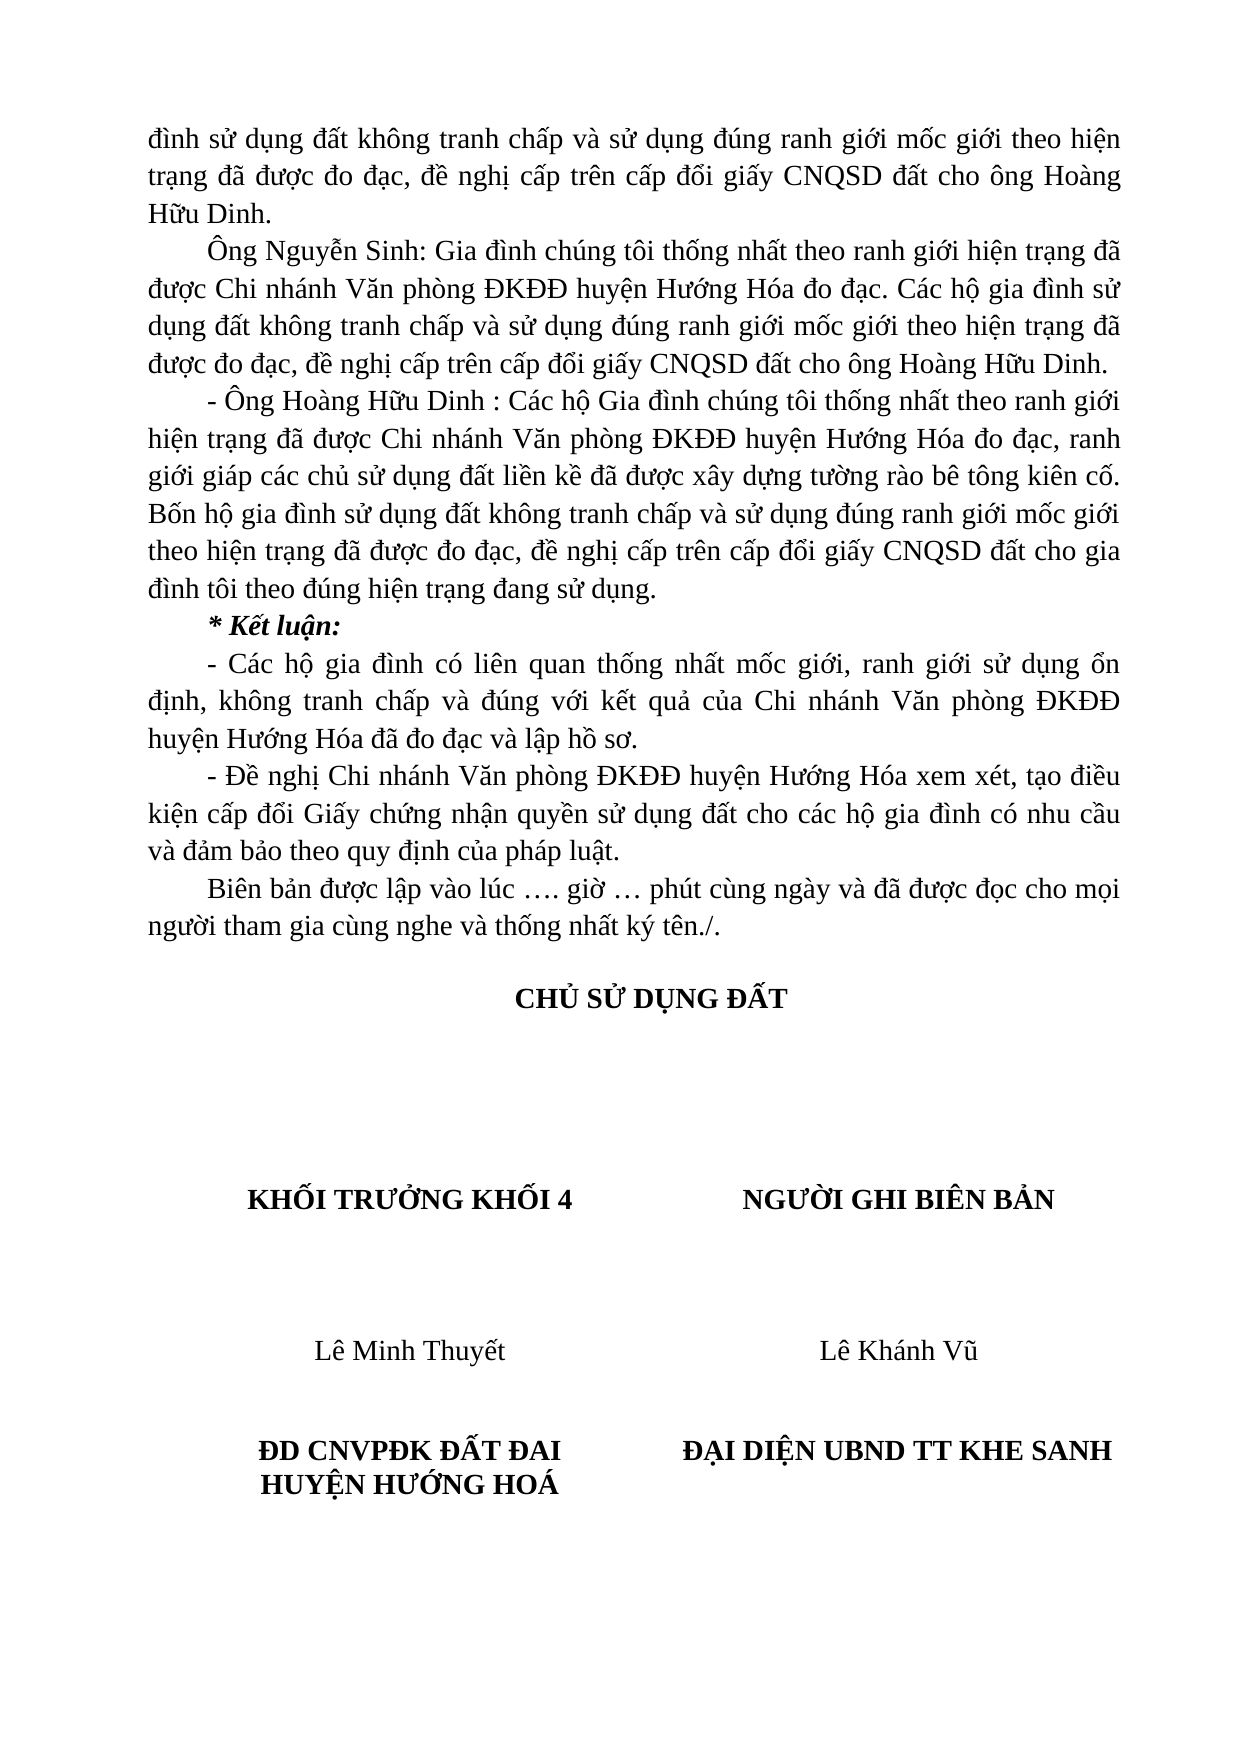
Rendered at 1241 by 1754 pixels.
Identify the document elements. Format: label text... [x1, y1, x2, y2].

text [148, 118, 1122, 231]
table_cell KHỐI TRƯỞNG KHỐI 4 Lê Minh Thuyết [162, 1182, 657, 1433]
text - Ông Hoàng Hữu Dinh : Các hộ Gia đình chúng tôi thống nhất theo ranh giới hiện trạng đã được Chi nhánh Văn phòng ĐKĐĐ huyện Hướng Hóa đo đạc, ranh giới giáp các chủ sử dụng đất liền kề đã được xây dựng tường rào bê tông kiên cố. Bốn hộ gia đình sử dụng đất không tranh chấp và sử dụng đúng ranh giới mốc giới theo hiện trạng đã được đo đạc, đề nghị cấp trên cấp đổi giấy CNQSD đất cho gia đình tôi theo đúng hiện trạng đang sử dụng. [148, 381, 1122, 606]
table_cell NGƯỜI GHI BIÊN BẢN Lê Khánh Vũ [658, 1182, 1140, 1433]
text Ông Nguyễn Sinh: Gia đình chúng tôi thống nhất theo ranh giới hiện trạng đã được Chi nhánh Văn phòng ĐKĐĐ huyện Hướng Hóa đo đạc. Các hộ gia đình sử dụng đất không tranh chấp và sử dụng đúng ranh giới mốc giới theo hiện trạng đã được đo đạc, đề nghị cấp trên cấp đổi giấy CNQSD đất cho ông Hoàng Hữu Dinh. [148, 231, 1122, 381]
table_cell ĐD CNVPĐK ĐẤT ĐAI HUYỆN HƯỚNG HOÁ [162, 1433, 657, 1534]
text * Kết luận: [148, 606, 1122, 643]
text - Đề nghị Chi nhánh Văn phòng ĐKĐĐ huyện Hướng Hóa xem xét, tạo điều kiện cấp đổi Giấy chứng nhận quyền sử dụng đất cho các hộ gia đình có nhu cầu và đảm bảo theo quy định của pháp luật. [148, 756, 1122, 868]
text - Các hộ gia đình có liên quan thống nhất mốc giới, ranh giới sử dụng ổn định, không tranh chấp và đúng với kết quả của Chi nhánh Văn phòng ĐKĐĐ huyện Hướng Hóa đã đo đạc và lập hồ sơ. [148, 643, 1122, 756]
table_header CHỦ SỬ DỤNG ĐẤT [162, 981, 1140, 1182]
table_cell ĐẠI DIỆN UBND TT KHE SANH [658, 1433, 1137, 1534]
text Biên bản được lập vào lúc …. giờ … phút cùng ngày và đã được đọc cho mọi người tham gia cùng nghe và thống nhất ký tên./. [148, 868, 1122, 943]
